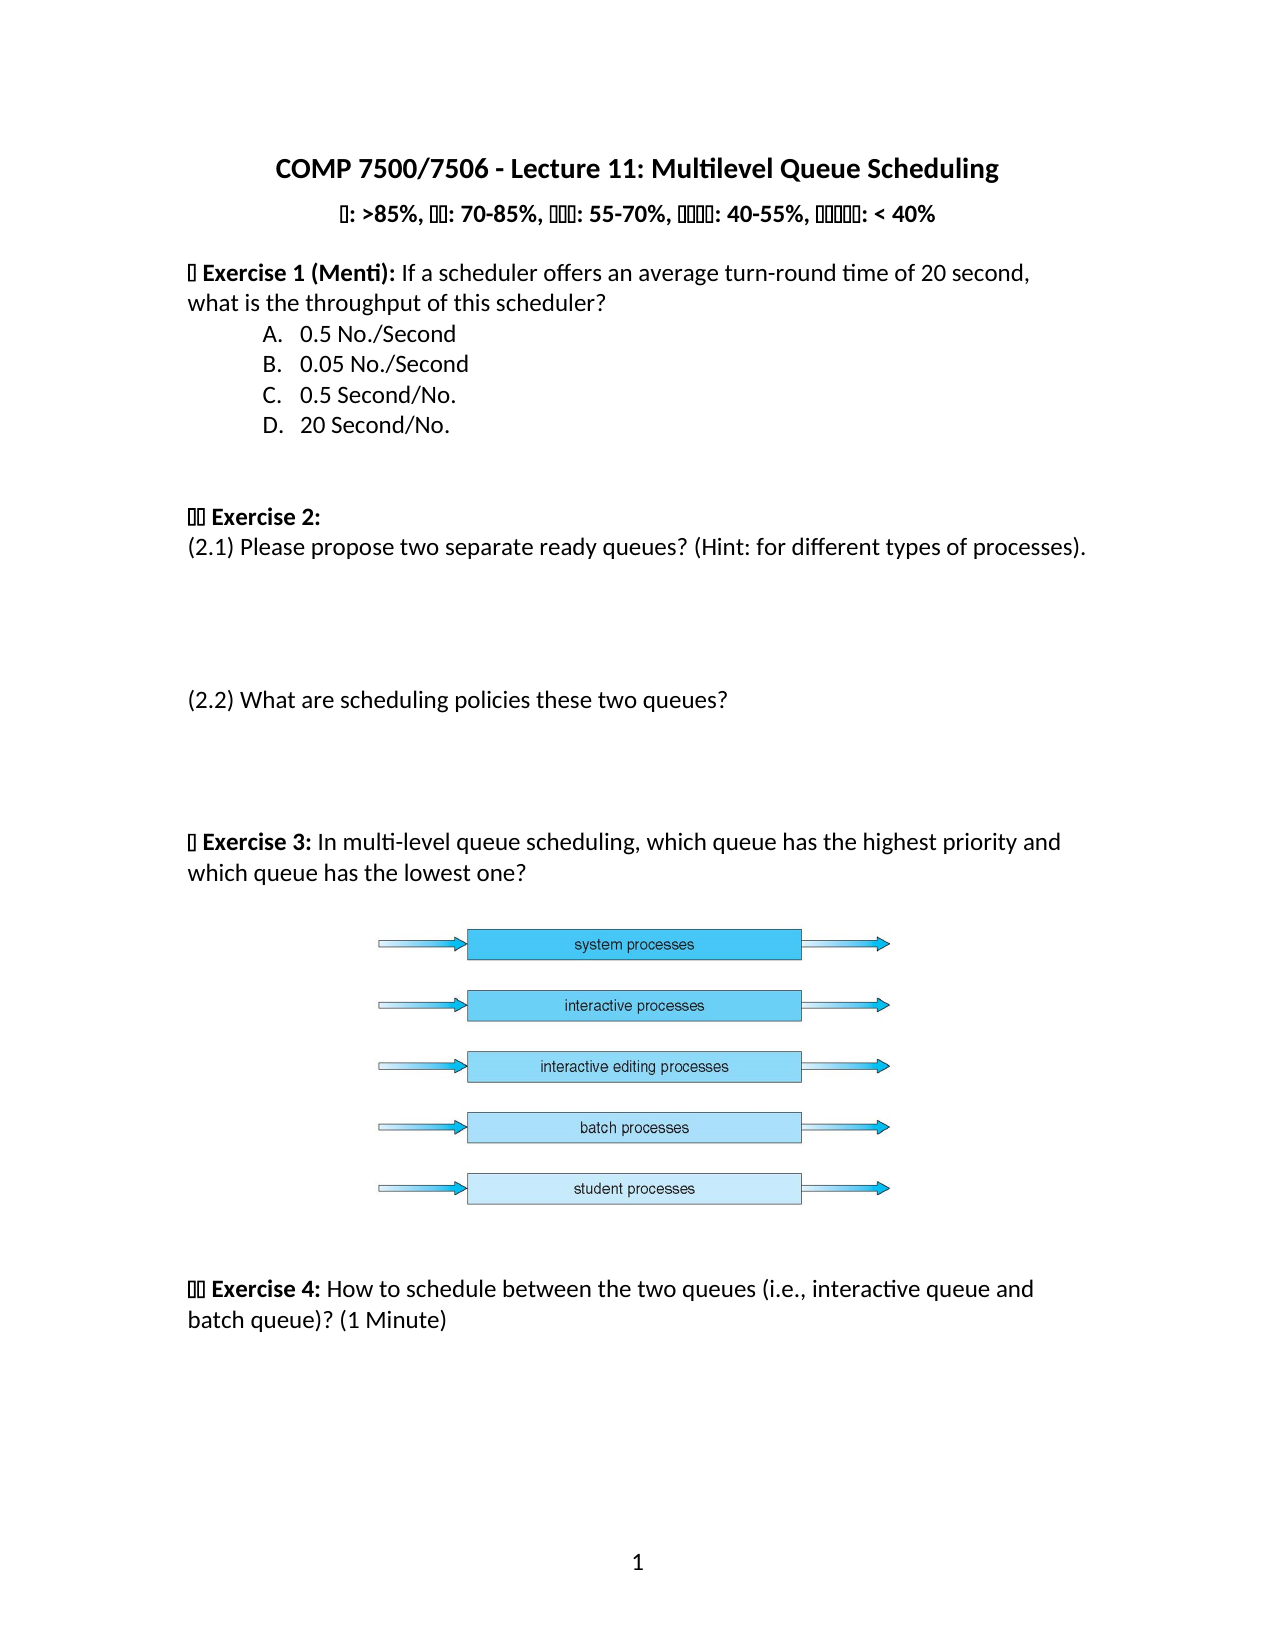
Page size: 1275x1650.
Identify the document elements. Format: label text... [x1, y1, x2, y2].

list 20 Second/No. [262, 409, 1087, 440]
list 0.05 No./Second [262, 348, 1087, 379]
text (2.1) Please propose two separate ready queues? (Hint: for different types of processes). [187, 531, 1087, 562]
subtitle COMP 7500/7506 - Lecture 11: Multilevel Queue Scheduling [187, 150, 1087, 186]
text Exercise 1 (Menti): If a scheduler offers an average turn-round time of 20 second, what is the throughput of this scheduler? [187, 257, 1087, 318]
picture [363, 918, 912, 1213]
text Exercise 4: How to schedule between the two queues (i.e., interactive queue and batch queue)? (1 Minute) [187, 1273, 1087, 1334]
text : >85%, : 70-85%, : 55-70%, : 40-55%, : < 40% [187, 198, 1087, 229]
text Exercise 2: [187, 501, 1087, 531]
text (2.2) What are scheduling policies these two queues? [187, 684, 1087, 714]
list 0.5 Second/No. [262, 379, 1087, 409]
text Exercise 3: In multi-level queue scheduling, which queue has the highest priority and which queue has the lowest one? [187, 827, 1087, 888]
list 0.5 No./Second [262, 318, 1087, 348]
